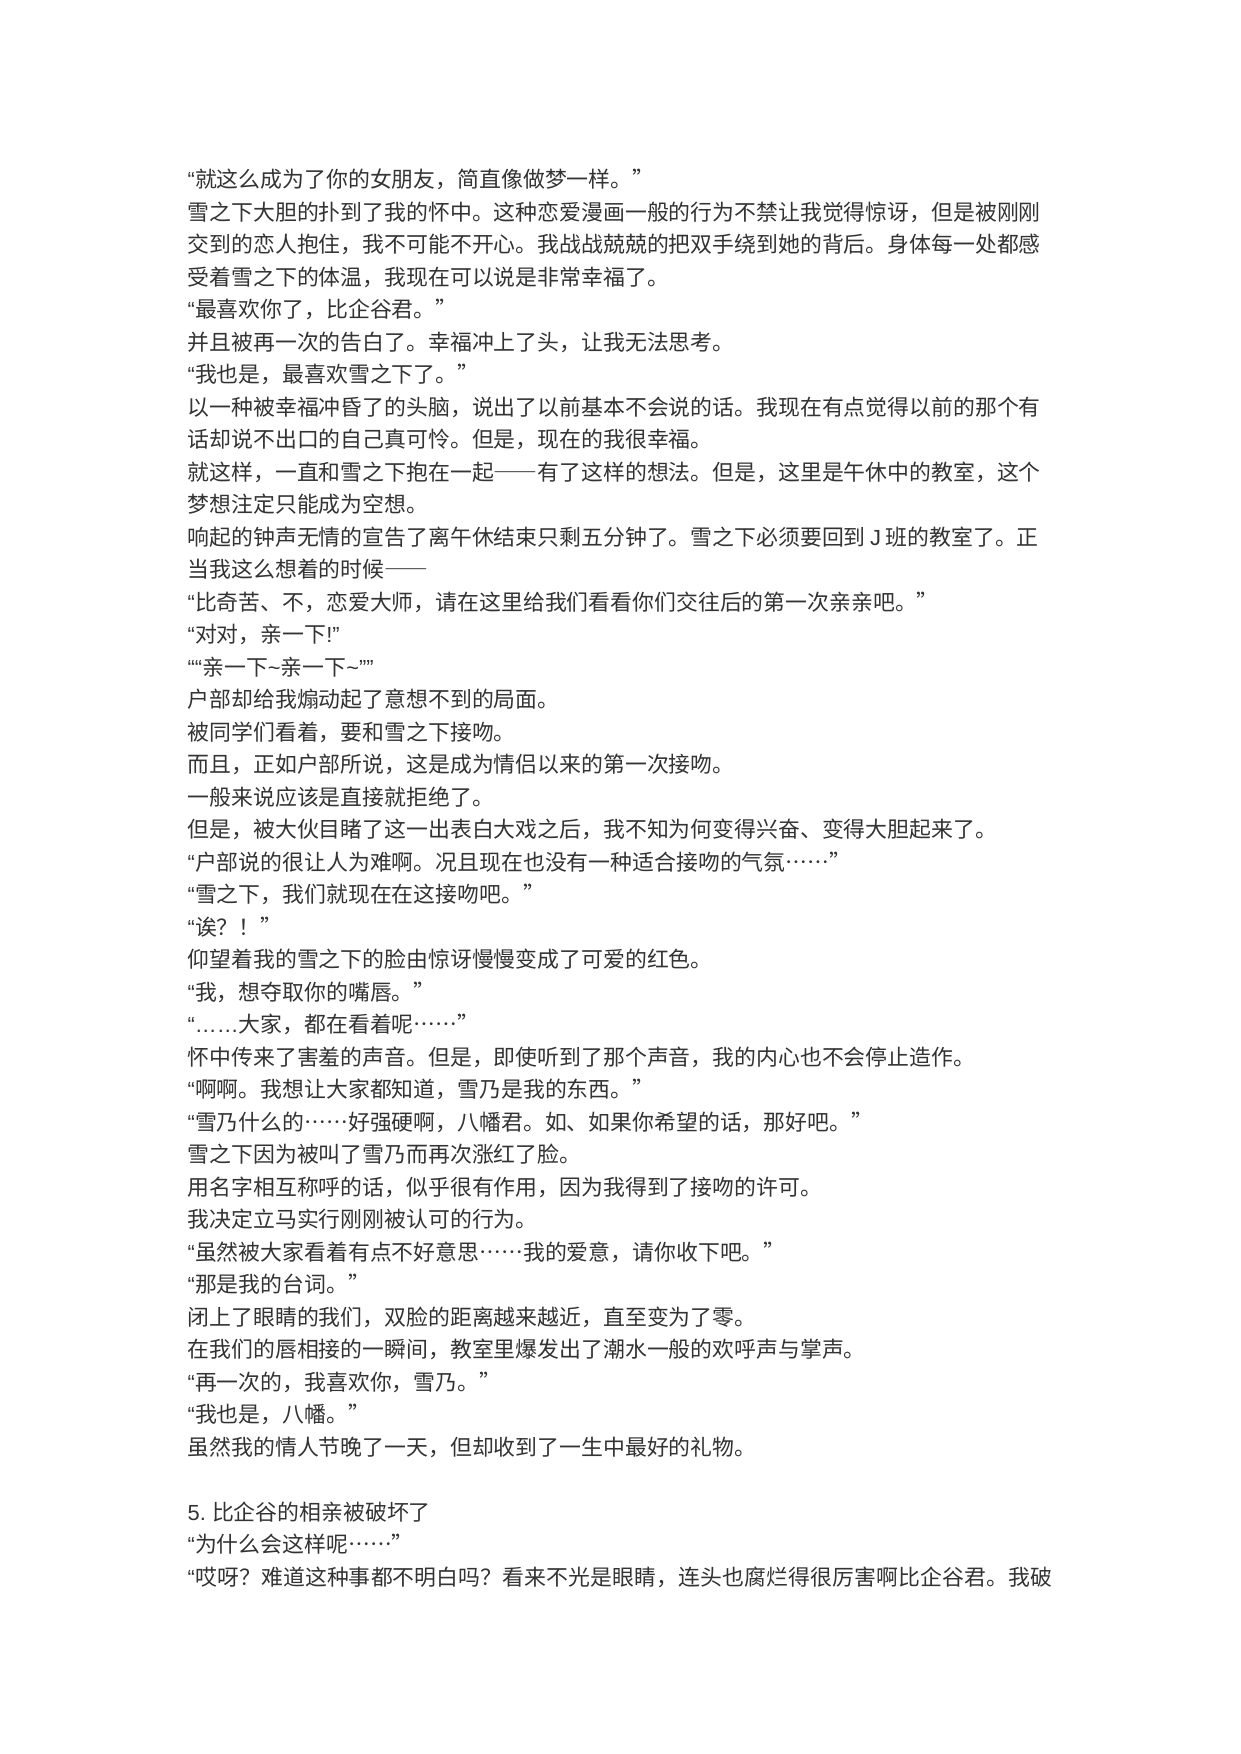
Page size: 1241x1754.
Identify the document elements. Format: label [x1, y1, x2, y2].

list [187, 1494, 1053, 1592]
text [187, 162, 1053, 1462]
